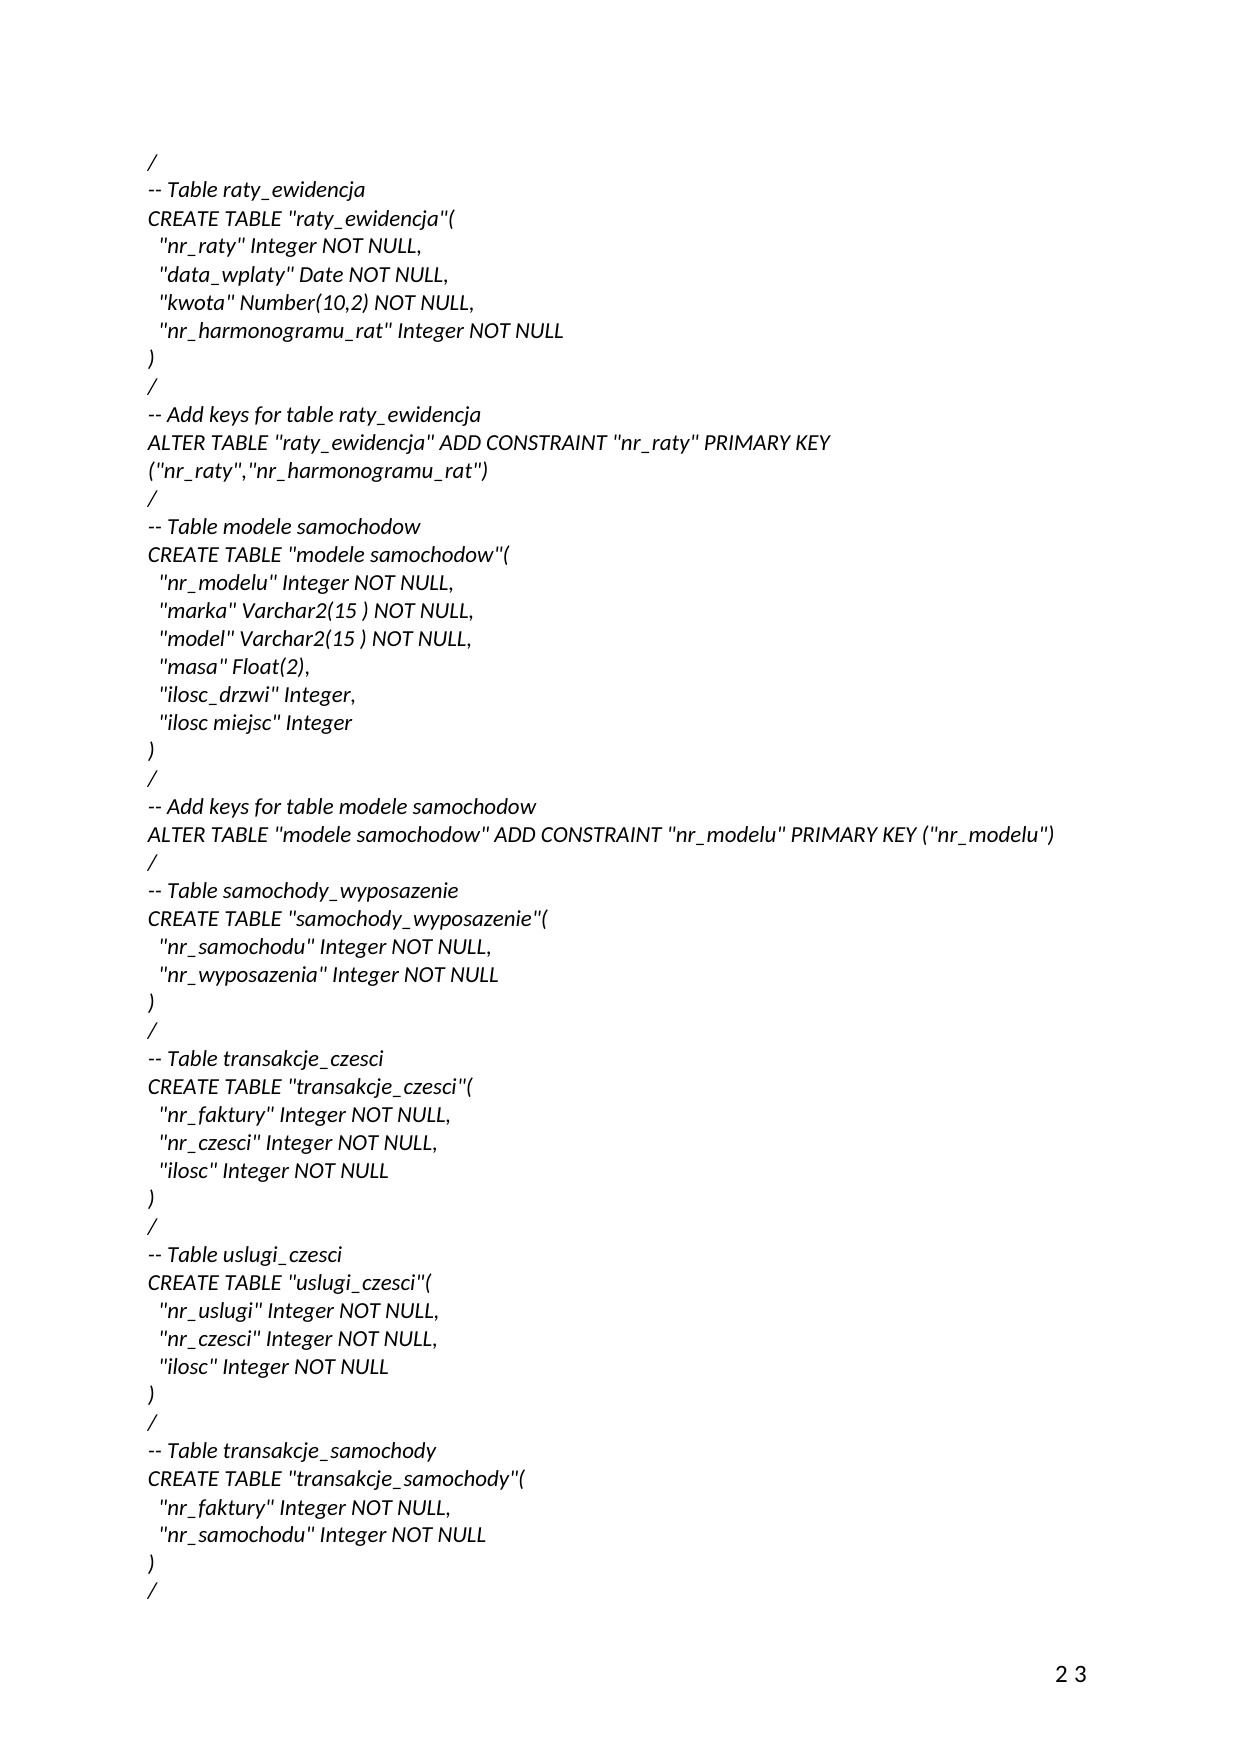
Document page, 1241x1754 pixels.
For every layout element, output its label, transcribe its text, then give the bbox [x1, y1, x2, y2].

text "ilosc" Integer NOT NULL [148, 1156, 1093, 1184]
text ) [148, 344, 1093, 372]
text CREATE TABLE "raty_ewidencja"( [148, 204, 1093, 232]
text "ilosc_drzwi" Integer, [148, 680, 1093, 708]
text "model" Varchar2(15 ) NOT NULL, [148, 624, 1093, 652]
text CREATE TABLE "samochody_wyposazenie"( [148, 904, 1093, 932]
text CREATE TABLE "transakcje_samochody"( [148, 1464, 1093, 1493]
text ALTER TABLE "modele samochodow" ADD CONSTRAINT "nr_modelu" PRIMARY KEY ("nr_modelu") [148, 820, 1093, 848]
text "masa" Float(2), [148, 652, 1093, 680]
text "nr_samochodu" Integer NOT NULL, [148, 932, 1093, 960]
text -- Table transakcje_czesci [148, 1044, 1093, 1072]
text / [148, 1408, 1093, 1437]
text "kwota" Number(10,2) NOT NULL, [148, 288, 1093, 316]
text / [148, 1016, 1093, 1044]
text "nr_raty" Integer NOT NULL, [148, 232, 1093, 260]
text / [148, 848, 1093, 876]
text / [148, 148, 1093, 176]
text / [148, 484, 1093, 512]
text ) [148, 1381, 1093, 1408]
text "ilosc miejsc" Integer [148, 708, 1093, 736]
text CREATE TABLE "transakcje_czesci"( [148, 1072, 1093, 1100]
text -- Add keys for table modele samochodow [148, 792, 1093, 820]
text "data_wplaty" Date NOT NULL, [148, 260, 1093, 288]
text ALTER TABLE "raty_ewidencja" ADD CONSTRAINT "nr_raty" PRIMARY KEY ("nr_raty","nr_harmonogramu_rat") [148, 428, 1093, 484]
text "nr_harmonogramu_rat" Integer NOT NULL [148, 316, 1093, 344]
text -- Table raty_ewidencja [148, 176, 1093, 204]
text -- Table samochody_wyposazenie [148, 876, 1093, 904]
text "nr_modelu" Integer NOT NULL, [148, 568, 1093, 596]
text "ilosc" Integer NOT NULL [148, 1352, 1093, 1381]
text / [148, 1577, 1093, 1605]
text ) [148, 1549, 1093, 1577]
text "nr_faktury" Integer NOT NULL, [148, 1493, 1093, 1521]
text ) [148, 736, 1093, 764]
text / [148, 372, 1093, 400]
text / [148, 1212, 1093, 1240]
text CREATE TABLE "uslugi_czesci"( [148, 1268, 1093, 1296]
text "nr_uslugi" Integer NOT NULL, [148, 1296, 1093, 1324]
text ) [148, 1184, 1093, 1212]
text -- Add keys for table raty_ewidencja [148, 400, 1093, 428]
text -- Table transakcje_samochody [148, 1437, 1093, 1464]
text "nr_czesci" Integer NOT NULL, [148, 1128, 1093, 1156]
text / [148, 764, 1093, 792]
text CREATE TABLE "modele samochodow"( [148, 540, 1093, 568]
text -- Table modele samochodow [148, 512, 1093, 540]
text "nr_faktury" Integer NOT NULL, [148, 1100, 1093, 1128]
text ) [148, 988, 1093, 1016]
text "nr_wyposazenia" Integer NOT NULL [148, 960, 1093, 988]
text "nr_samochodu" Integer NOT NULL [148, 1521, 1093, 1549]
text -- Table uslugi_czesci [148, 1240, 1093, 1268]
text "marka" Varchar2(15 ) NOT NULL, [148, 596, 1093, 624]
text "nr_czesci" Integer NOT NULL, [148, 1324, 1093, 1352]
